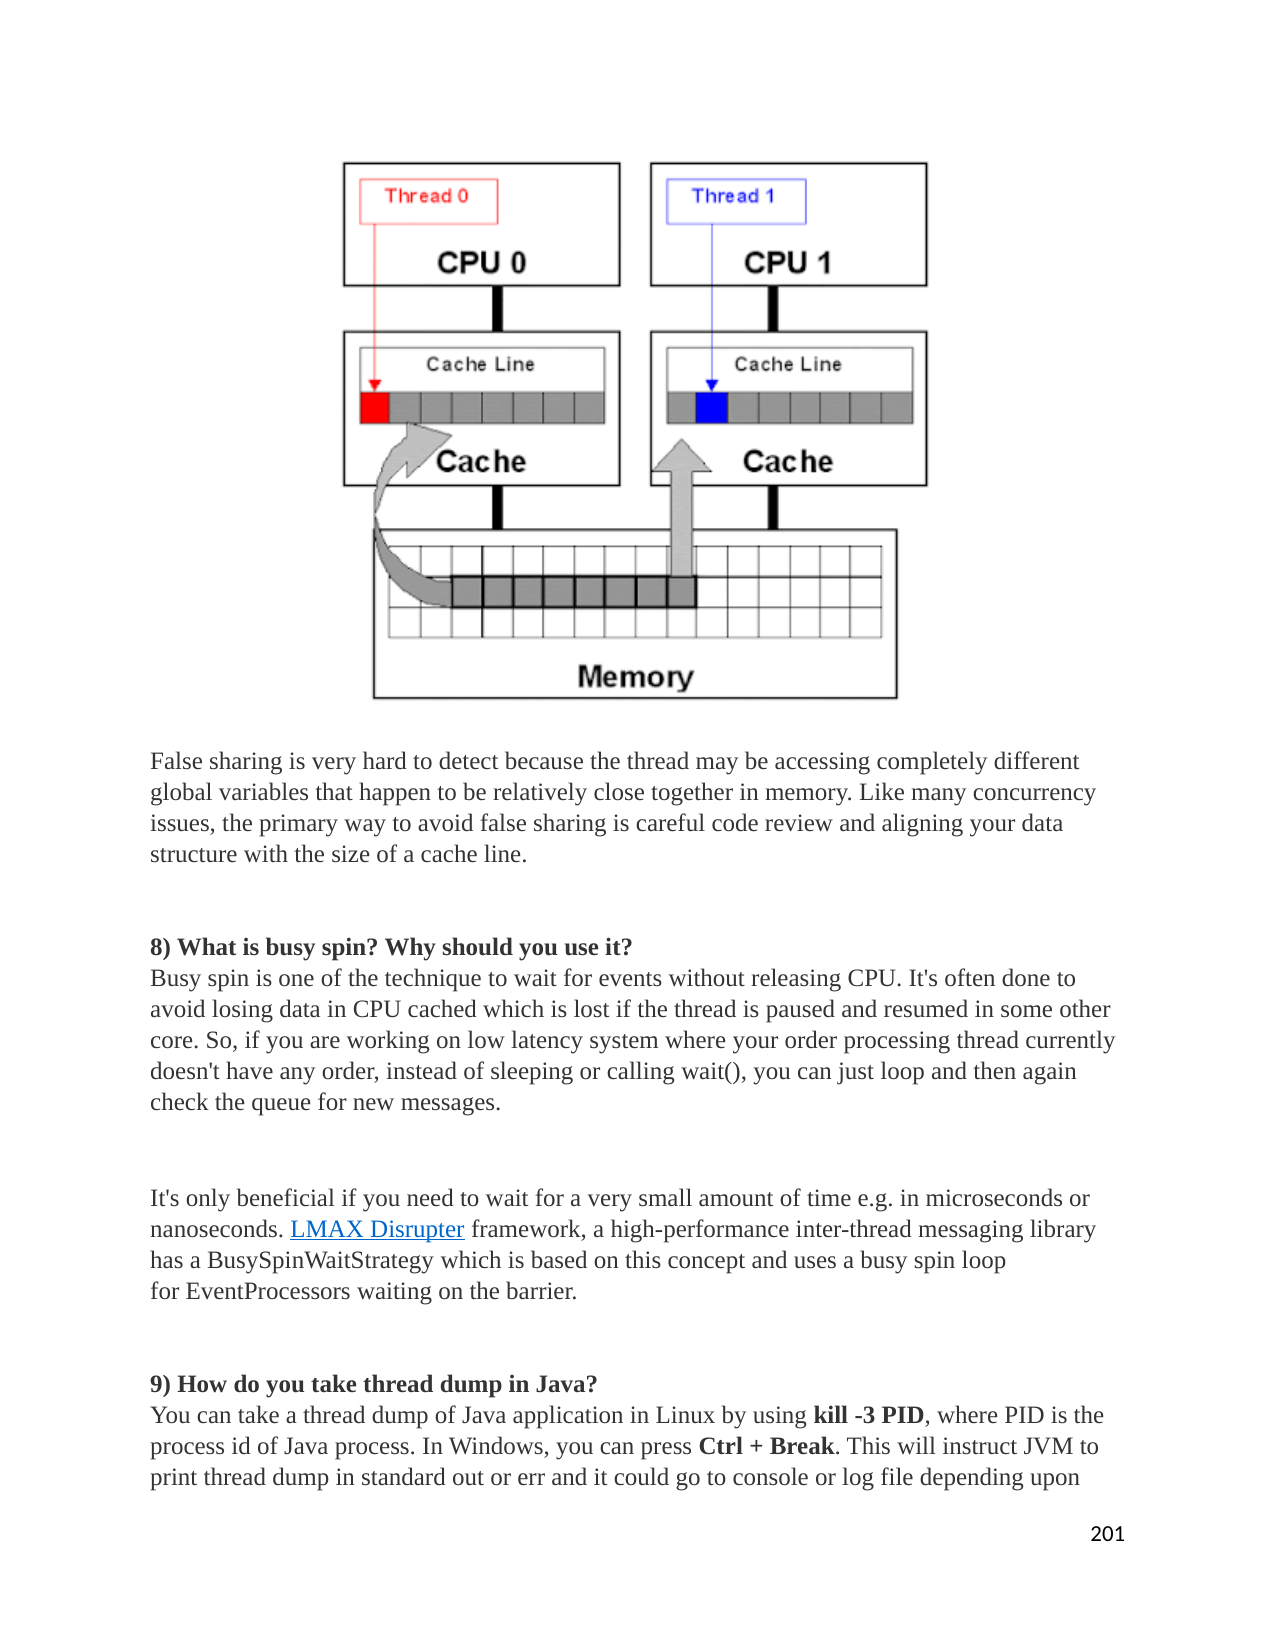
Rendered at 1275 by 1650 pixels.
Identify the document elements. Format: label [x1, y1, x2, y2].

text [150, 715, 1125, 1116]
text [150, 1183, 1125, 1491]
picture [325, 150, 951, 713]
